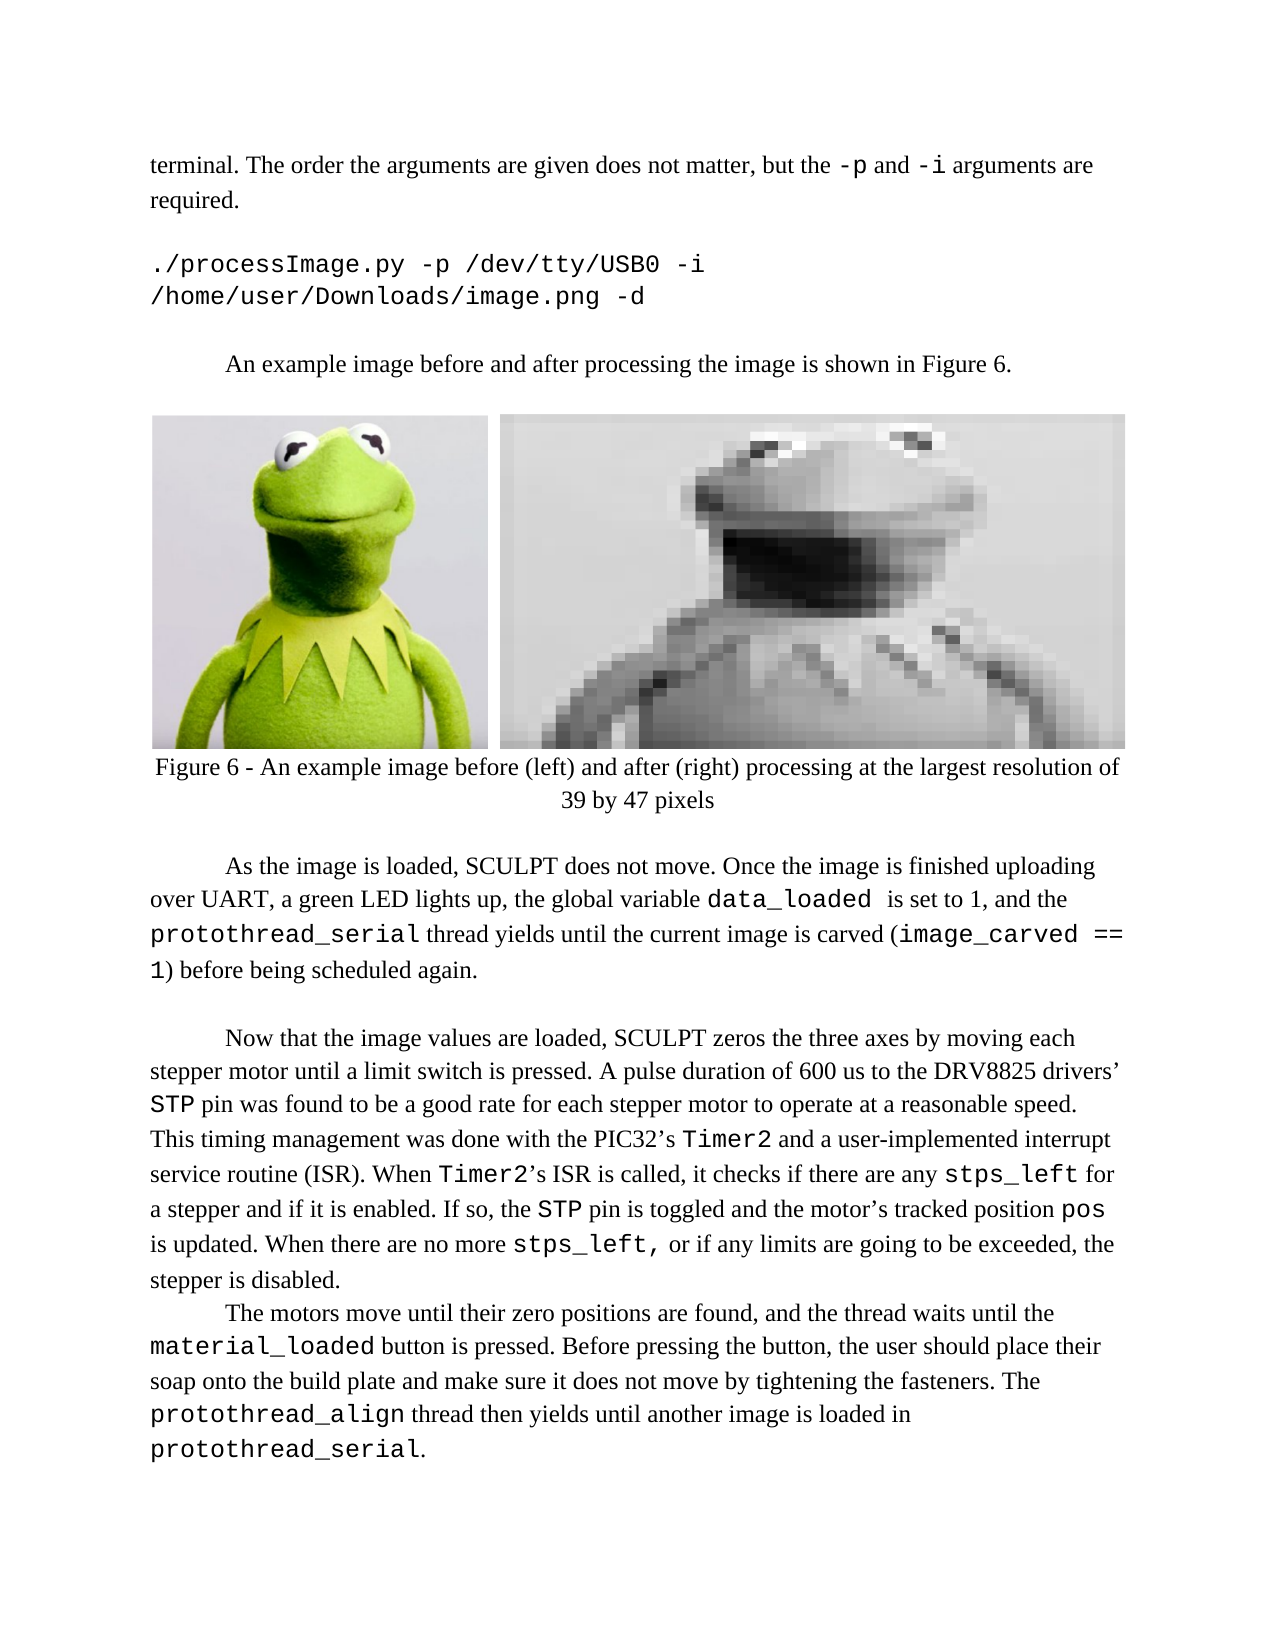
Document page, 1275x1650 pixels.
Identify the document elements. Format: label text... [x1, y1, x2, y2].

picture [150, 414, 1125, 749]
text As the image is loaded, SCULPT does not move. Once the image is finished uploading over UART, a green LED lights up, the global variable data_loaded is set to 1, and the protothread_serial thread yields until the current image is carved (image_carved == 1) before being scheduled again. [150, 851, 1125, 986]
text An example image before and after processing the image is shown in Figure 6. [150, 349, 1125, 377]
text Figure 6 - An example image before (left) and after (right) processing at the largest resolution of 39 by 47 pixels [150, 752, 1125, 814]
text The motors move until their zero positions are found, and the thread waits until the material_loaded button is pressed. Before pressing the button, the user should place their soap onto the build plate and make sure it does not move by tightening the fasteners. The protothread_align thread then yields until another image is loaded in protothread_serial. [150, 1298, 1125, 1465]
text Now that the image values are loaded, SCULPT zeros the three axes by moving each stepper motor until a limit switch is pressed. A pulse duration of 600 us to the DRV8825 drivers’ STP pin was found to be a good rate for each stepper motor to operate at a reasonable speed. This timing management was done with the PIC32’s Timer2 and a user-implemented interrupt service routine (ISR). When Timer2’s ISR is called, it checks if there are any stps_left for a stepper and if it is enabled. If so, the STP pin is toggled and the motor’s tracked position pos is updated. When there are no more stps_left, or if any limits are going to be exceeded, the stepper is disabled. [150, 1023, 1125, 1293]
text ./processImage.py -p /dev/tty/USB0 -i /home/user/Downloads/image.png -d [150, 251, 1125, 312]
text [150, 150, 1125, 214]
